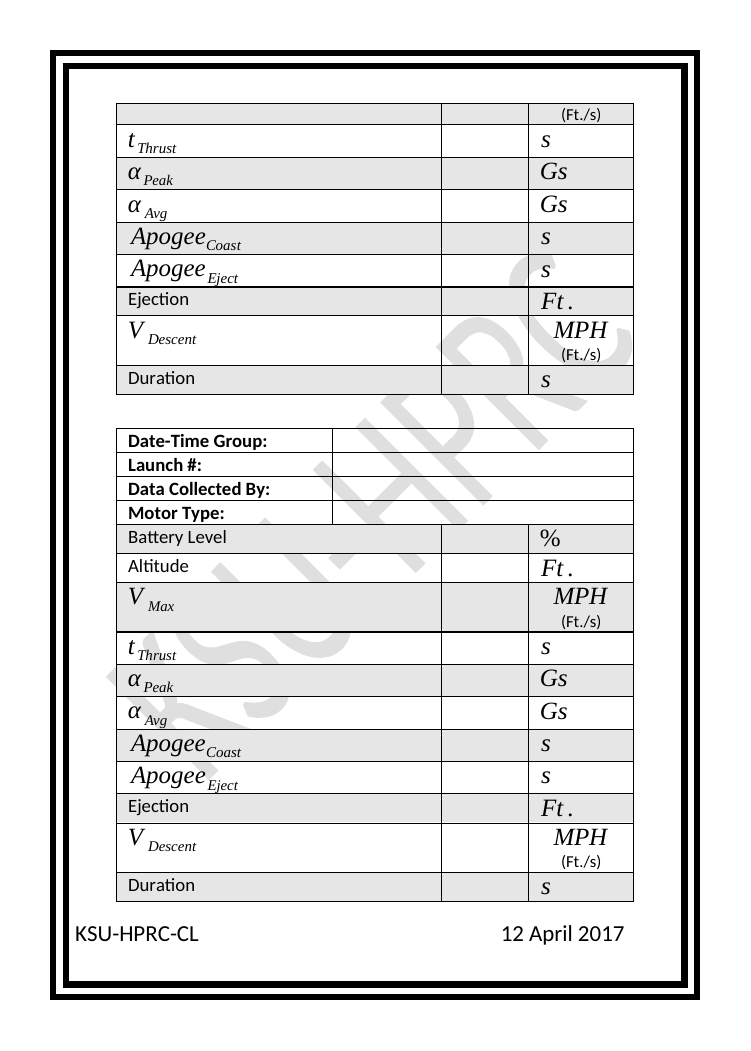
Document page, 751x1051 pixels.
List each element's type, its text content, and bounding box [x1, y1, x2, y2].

table_cell [442, 873, 528, 901]
table_cell [442, 665, 528, 696]
table_header Date-Time Group: [117, 429, 332, 452]
table_cell Launch #: [117, 453, 332, 476]
table_cell (Ft./s) [529, 104, 633, 124]
table_cell [442, 366, 528, 394]
table_cell Duration [117, 873, 441, 901]
table_cell [442, 125, 528, 157]
table_cell Ejection [117, 794, 441, 822]
table_cell [529, 633, 633, 664]
table_cell [117, 255, 441, 286]
table_cell (Ft./s) [529, 583, 633, 631]
table_cell Altitude [117, 554, 441, 582]
table_cell [117, 104, 441, 124]
table_cell (Ft./s) [529, 316, 633, 365]
table_cell [333, 453, 633, 476]
table_cell [529, 223, 633, 254]
table_header [333, 429, 633, 452]
table_cell [117, 158, 441, 189]
table_cell [442, 316, 528, 365]
table_cell [442, 104, 528, 124]
table_cell [117, 223, 441, 254]
table_cell [117, 316, 441, 365]
table_cell (Ft./s) [529, 824, 633, 872]
table_cell [442, 288, 528, 315]
table_cell [333, 477, 633, 500]
table_cell [117, 633, 441, 664]
table_cell [442, 730, 528, 761]
table_cell [117, 125, 441, 157]
table_cell [117, 665, 441, 696]
table_cell [117, 190, 441, 222]
table_cell [442, 583, 528, 631]
table_cell [117, 697, 441, 728]
table_cell [442, 223, 528, 254]
table_cell [117, 762, 441, 793]
table_cell [529, 873, 633, 901]
table_cell Ejection [117, 288, 441, 315]
table_cell [442, 158, 528, 189]
table_cell [442, 762, 528, 793]
table_cell [442, 794, 528, 822]
table_cell [529, 255, 633, 286]
table_cell [442, 525, 528, 553]
table_cell [442, 633, 528, 664]
table_cell [529, 697, 633, 728]
table_cell Data Collected By: [117, 477, 332, 500]
table_cell [529, 158, 633, 189]
table_cell [529, 794, 633, 822]
table_cell [333, 501, 633, 524]
table_cell [529, 190, 633, 222]
table_cell [529, 554, 633, 582]
table_cell [117, 730, 441, 761]
table_cell [529, 366, 633, 394]
table_cell [529, 125, 633, 157]
table_cell [442, 554, 528, 582]
table_cell Battery Level [117, 525, 441, 553]
table_cell Motor Type: [117, 501, 332, 524]
table_cell [442, 190, 528, 222]
table_cell [529, 730, 633, 761]
table_cell [442, 697, 528, 728]
table_cell [529, 762, 633, 793]
table_cell [442, 824, 528, 872]
table_cell [529, 525, 633, 553]
table_cell [529, 288, 633, 315]
table_cell [529, 665, 633, 696]
table_cell [442, 255, 528, 286]
table_cell [117, 583, 441, 631]
table_cell [117, 824, 441, 872]
table_cell Duration [117, 366, 441, 394]
